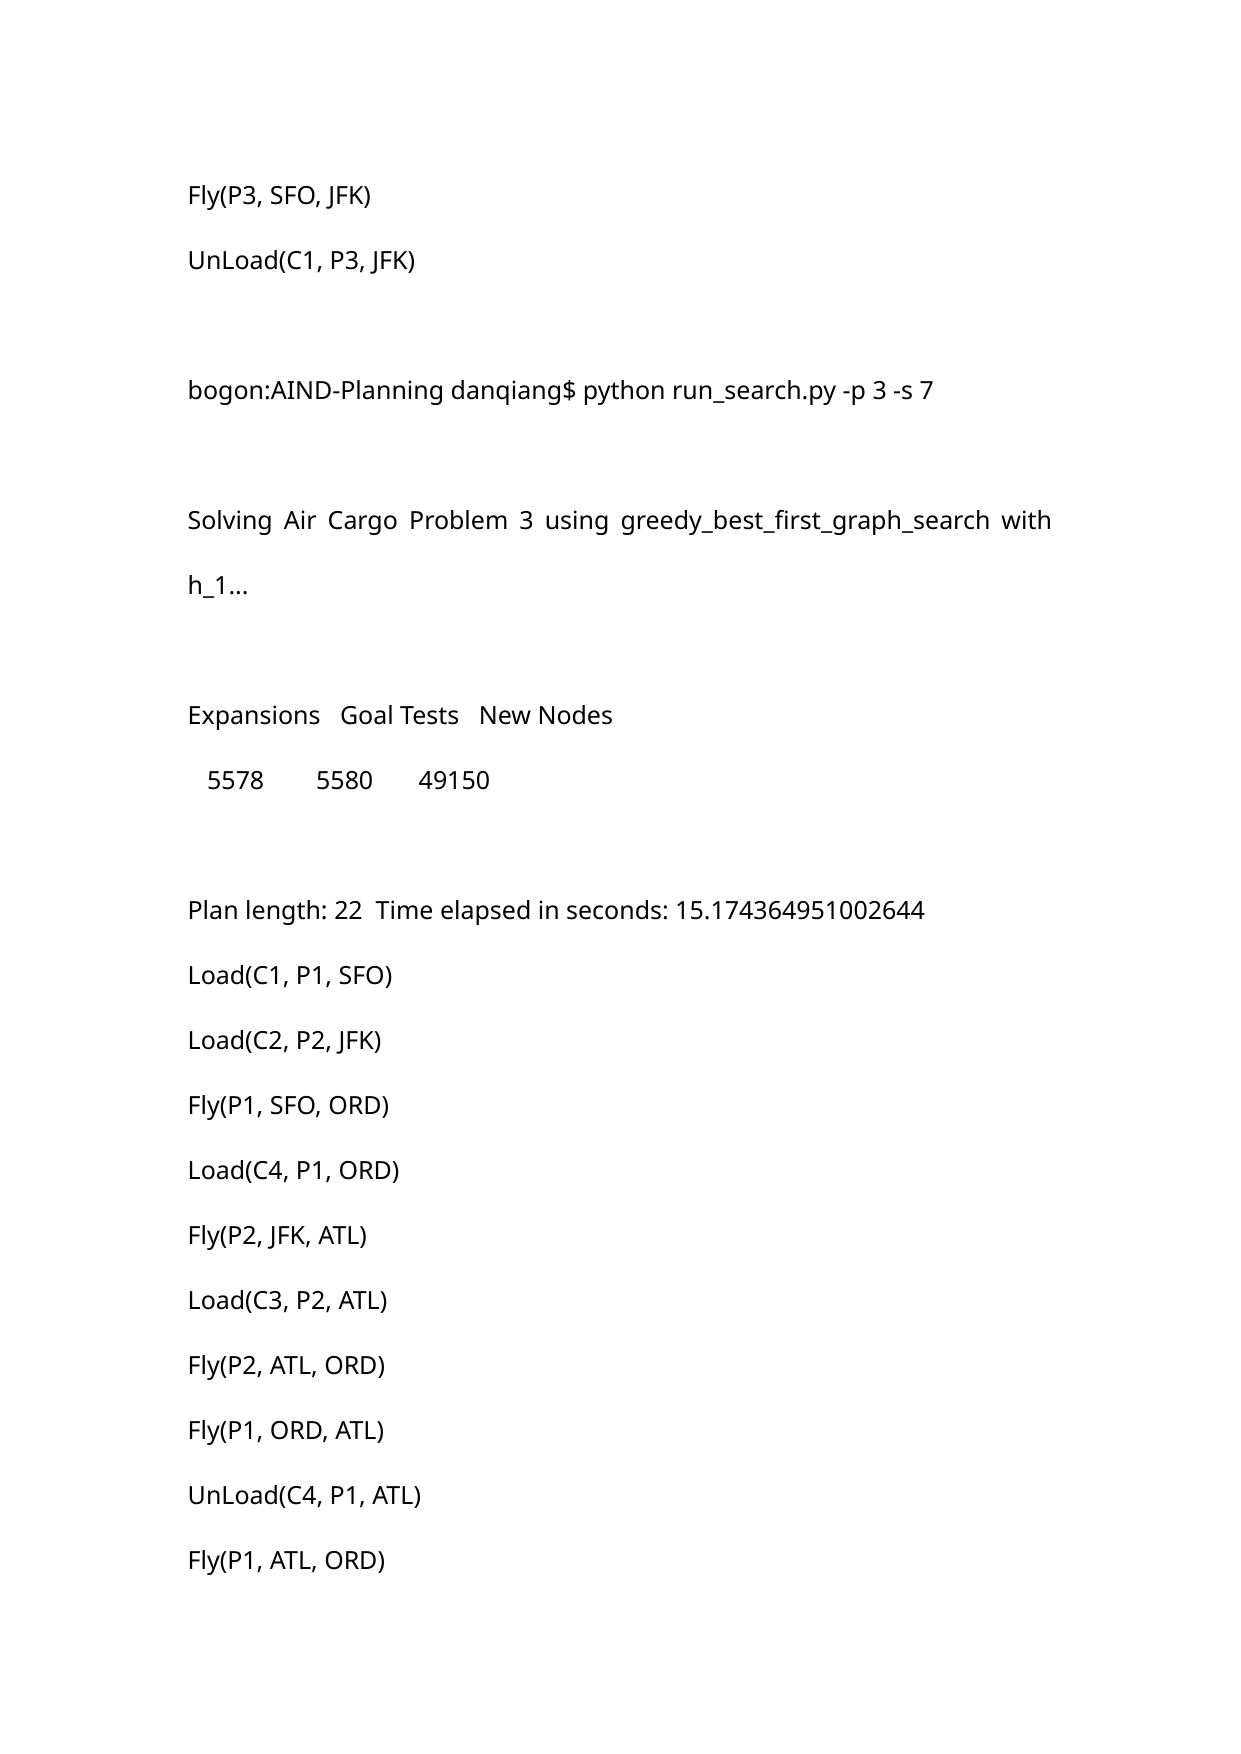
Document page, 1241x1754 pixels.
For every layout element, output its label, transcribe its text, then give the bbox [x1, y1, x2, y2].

text Fly(P1, ORD, ATL) [187, 1397, 1053, 1462]
text Load(C4, P1, ORD) [187, 1137, 1053, 1202]
text Plan length: 22 Time elapsed in seconds: 15.174364951002644 [187, 877, 1053, 942]
text Load(C3, P2, ATL) [187, 1267, 1053, 1332]
text UnLoad(C1, P3, JFK) [187, 227, 1053, 292]
text Fly(P2, ATL, ORD) [187, 1332, 1053, 1397]
text Solving Air Cargo Problem 3 using greedy_best_first_graph_search with h_1... [187, 487, 1053, 617]
text Fly(P1, SFO, ORD) [187, 1072, 1053, 1137]
text Fly(P1, ATL, ORD) [187, 1527, 1053, 1592]
text Load(C1, P1, SFO) [187, 942, 1053, 1007]
text 5578 5580 49150 [187, 747, 1053, 812]
text Load(C2, P2, JFK) [187, 1007, 1053, 1072]
text Fly(P2, JFK, ATL) [187, 1202, 1053, 1267]
text Fly(P3, SFO, JFK) [187, 162, 1053, 227]
text bogon:AIND-Planning danqiang$ python run_search.py -p 3 -s 7 [187, 357, 1053, 422]
text UnLoad(C4, P1, ATL) [187, 1462, 1053, 1527]
text Expansions Goal Tests New Nodes [187, 682, 1053, 747]
